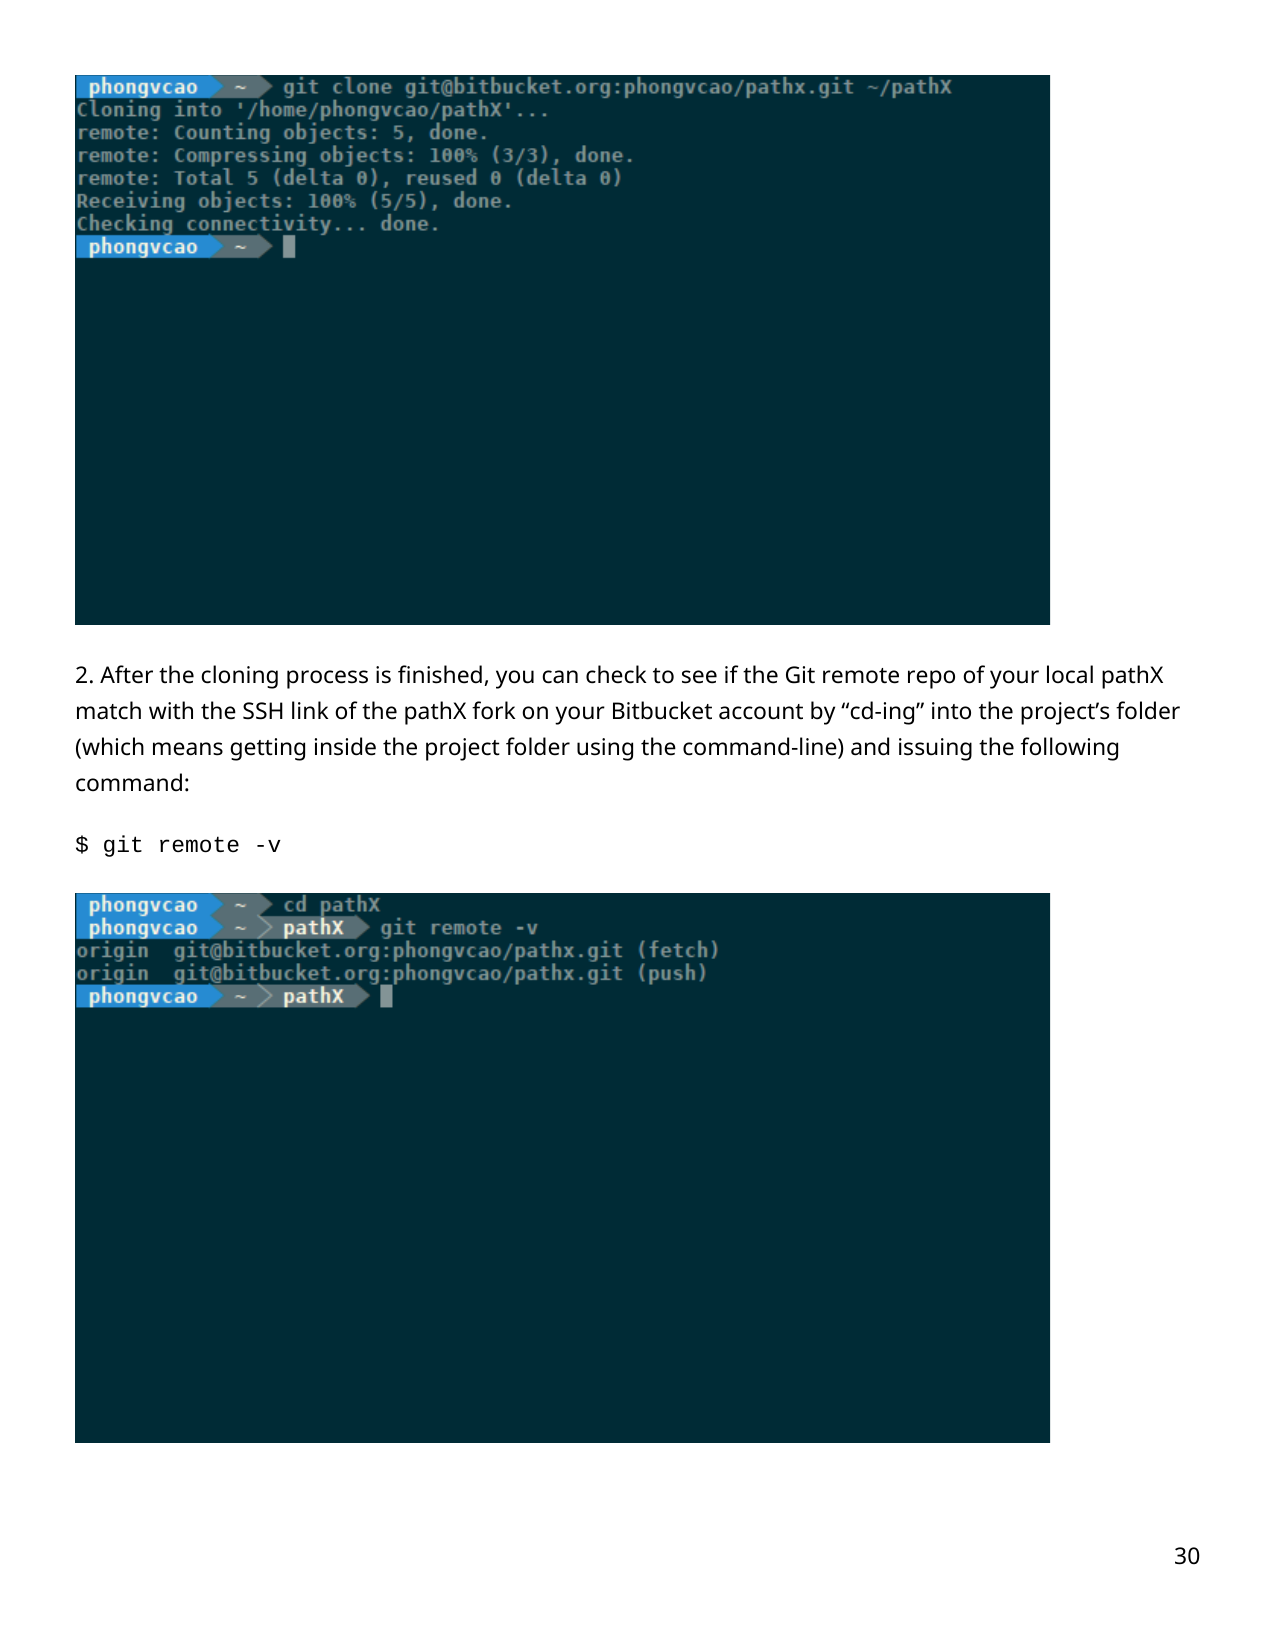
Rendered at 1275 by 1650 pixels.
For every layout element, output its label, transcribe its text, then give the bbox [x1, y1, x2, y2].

picture [394, 106, 403, 116]
picture [103, 947, 112, 957]
picture [308, 970, 319, 980]
picture [199, 191, 222, 207]
picture [528, 149, 538, 162]
picture [746, 83, 769, 98]
picture [504, 149, 514, 162]
picture [600, 171, 611, 185]
picture [249, 967, 257, 980]
picture [515, 947, 538, 961]
picture [284, 220, 295, 230]
picture [224, 126, 233, 139]
picture [590, 83, 611, 98]
picture [542, 146, 547, 163]
picture [187, 106, 197, 116]
picture [309, 217, 318, 230]
picture [285, 901, 293, 911]
picture [346, 898, 354, 911]
picture [127, 970, 136, 980]
picture [491, 77, 513, 93]
picture [454, 191, 502, 207]
picture [91, 947, 100, 957]
picture [90, 129, 125, 139]
picture [187, 129, 222, 139]
picture [79, 152, 88, 162]
picture [382, 194, 392, 207]
text $ git remote -v [75, 833, 1200, 859]
picture [175, 126, 184, 139]
picture [127, 126, 136, 139]
picture [394, 152, 403, 162]
picture [576, 174, 587, 185]
picture [553, 168, 560, 185]
picture [346, 152, 353, 166]
picture [77, 947, 88, 957]
picture [114, 947, 124, 961]
picture [698, 941, 708, 957]
picture [442, 149, 477, 162]
picture [394, 964, 465, 984]
picture [225, 152, 234, 162]
picture [357, 83, 392, 93]
picture [504, 967, 512, 983]
picture [248, 100, 307, 119]
picture [152, 197, 160, 207]
picture [553, 80, 561, 93]
picture [518, 168, 523, 186]
picture [236, 129, 246, 139]
picture [334, 129, 342, 139]
picture [381, 924, 392, 939]
picture [90, 152, 125, 162]
picture [285, 970, 293, 980]
picture [309, 80, 318, 93]
picture [138, 174, 149, 185]
picture [407, 921, 415, 934]
picture [615, 168, 620, 186]
picture [211, 106, 222, 116]
picture [309, 947, 319, 957]
picture [321, 220, 331, 235]
picture [565, 970, 574, 980]
picture [491, 171, 501, 185]
picture [77, 970, 88, 980]
picture [381, 214, 429, 230]
picture [917, 80, 926, 93]
picture [735, 80, 744, 96]
picture [273, 220, 282, 230]
picture [138, 197, 149, 207]
picture [565, 947, 574, 957]
picture [418, 174, 440, 185]
picture [175, 947, 185, 961]
picture [77, 220, 273, 258]
picture [539, 83, 550, 93]
picture [284, 152, 307, 166]
picture [468, 83, 477, 93]
picture [419, 83, 428, 93]
picture [479, 100, 502, 116]
picture [321, 100, 392, 121]
picture [552, 941, 562, 957]
picture [771, 80, 780, 93]
picture [333, 174, 343, 185]
picture [297, 220, 307, 230]
picture [431, 77, 465, 96]
picture [516, 83, 524, 93]
picture [77, 893, 370, 960]
picture [310, 194, 318, 207]
picture [322, 967, 330, 980]
picture [176, 106, 185, 116]
picture [394, 194, 403, 210]
picture [322, 944, 330, 957]
picture [639, 964, 645, 981]
picture [175, 149, 185, 162]
picture [128, 171, 135, 185]
picture [480, 921, 488, 934]
picture [528, 924, 538, 934]
picture [674, 970, 683, 980]
picture [211, 174, 222, 185]
picture [128, 197, 136, 207]
picture [421, 191, 426, 209]
picture [79, 174, 125, 185]
picture [614, 967, 622, 980]
picture [91, 970, 100, 980]
picture [103, 970, 112, 980]
picture [372, 191, 377, 209]
picture [576, 146, 623, 162]
picture [881, 80, 890, 96]
picture [625, 77, 696, 98]
picture [407, 175, 416, 185]
picture [163, 197, 185, 212]
picture [650, 941, 658, 957]
picture [249, 944, 257, 957]
picture [323, 171, 329, 185]
picture [541, 967, 549, 980]
picture [77, 75, 273, 116]
picture [442, 924, 477, 934]
picture [479, 947, 502, 957]
picture [102, 106, 124, 116]
picture [188, 220, 196, 230]
picture [493, 146, 499, 163]
picture [576, 83, 587, 93]
picture [639, 941, 645, 958]
picture [260, 964, 282, 980]
picture [700, 964, 705, 981]
picture [188, 947, 197, 957]
picture [248, 171, 258, 185]
picture [77, 103, 87, 116]
picture [516, 149, 524, 165]
picture [443, 168, 477, 185]
picture [407, 194, 416, 207]
picture [237, 970, 246, 980]
picture [321, 194, 356, 207]
picture [713, 941, 717, 958]
picture [236, 947, 246, 957]
picture [345, 970, 380, 984]
picture [358, 129, 367, 139]
picture [320, 146, 343, 162]
picture [201, 171, 208, 185]
picture [613, 944, 622, 957]
picture [187, 175, 198, 185]
picture [491, 924, 502, 934]
picture [504, 944, 513, 960]
picture [588, 970, 611, 984]
picture [127, 106, 161, 121]
picture [283, 235, 295, 258]
picture [188, 970, 197, 980]
picture [285, 947, 293, 957]
picture [114, 197, 125, 207]
picture [126, 214, 148, 230]
picture [381, 985, 392, 1007]
text 2. After the cloning process is finished, you can check to see if the Git remote repo of your local pathX match with the SSH link of the pathX fork on your Bitbucket account by “cd-ing” into the project’s folder (which means getting inside the project folder using the command-line) and issuing the following command: [75, 659, 1200, 798]
picture [235, 152, 257, 162]
picture [200, 103, 209, 116]
picture [275, 168, 280, 186]
picture [284, 123, 307, 139]
picture [103, 197, 111, 207]
picture [480, 80, 488, 93]
picture [77, 964, 370, 1008]
picture [406, 106, 429, 116]
picture [686, 947, 695, 957]
picture [431, 149, 440, 162]
picture [649, 970, 671, 984]
picture [138, 970, 149, 980]
picture [395, 924, 404, 934]
picture [552, 964, 562, 980]
picture [833, 83, 842, 93]
picture [321, 129, 331, 139]
picture [284, 168, 307, 185]
picture [199, 220, 257, 230]
picture [686, 964, 696, 980]
picture [430, 123, 477, 139]
picture [224, 168, 232, 185]
picture [566, 171, 573, 185]
picture [479, 970, 502, 980]
picture [588, 947, 611, 961]
picture [261, 217, 269, 230]
picture [273, 152, 282, 162]
picture [515, 970, 538, 984]
picture [284, 83, 307, 98]
picture [467, 103, 476, 116]
picture [796, 83, 805, 93]
picture [236, 197, 257, 207]
picture [442, 106, 465, 121]
picture [224, 197, 231, 212]
picture [372, 168, 377, 186]
picture [297, 964, 307, 980]
picture [467, 970, 476, 980]
picture [467, 947, 476, 957]
picture [698, 83, 707, 93]
picture [540, 944, 549, 957]
picture [710, 83, 733, 93]
picture [844, 80, 853, 93]
picture [431, 924, 441, 934]
picture [528, 77, 538, 93]
picture [357, 171, 368, 185]
picture [311, 129, 316, 143]
picture [929, 77, 951, 93]
picture [176, 171, 184, 185]
picture [783, 77, 793, 93]
picture [661, 947, 672, 957]
picture [345, 947, 380, 961]
picture [334, 83, 342, 93]
picture [406, 83, 416, 98]
picture [296, 895, 307, 911]
picture [346, 77, 354, 93]
picture [357, 895, 380, 911]
picture [261, 152, 269, 162]
picture [309, 103, 318, 119]
picture [346, 126, 355, 139]
picture [892, 83, 915, 98]
picture [431, 103, 440, 119]
picture [357, 152, 379, 162]
picture [527, 168, 550, 185]
picture [79, 129, 88, 139]
picture [674, 944, 683, 957]
picture [273, 197, 282, 207]
picture [310, 168, 317, 185]
picture [394, 941, 465, 961]
picture [127, 947, 149, 957]
picture [187, 152, 222, 166]
picture [138, 152, 149, 162]
picture [77, 217, 87, 230]
picture [261, 194, 269, 207]
picture [383, 149, 391, 162]
picture [77, 194, 100, 207]
picture [90, 214, 123, 230]
picture [138, 129, 149, 139]
picture [248, 129, 270, 143]
picture [394, 126, 404, 139]
picture [819, 83, 830, 98]
picture [127, 149, 135, 162]
